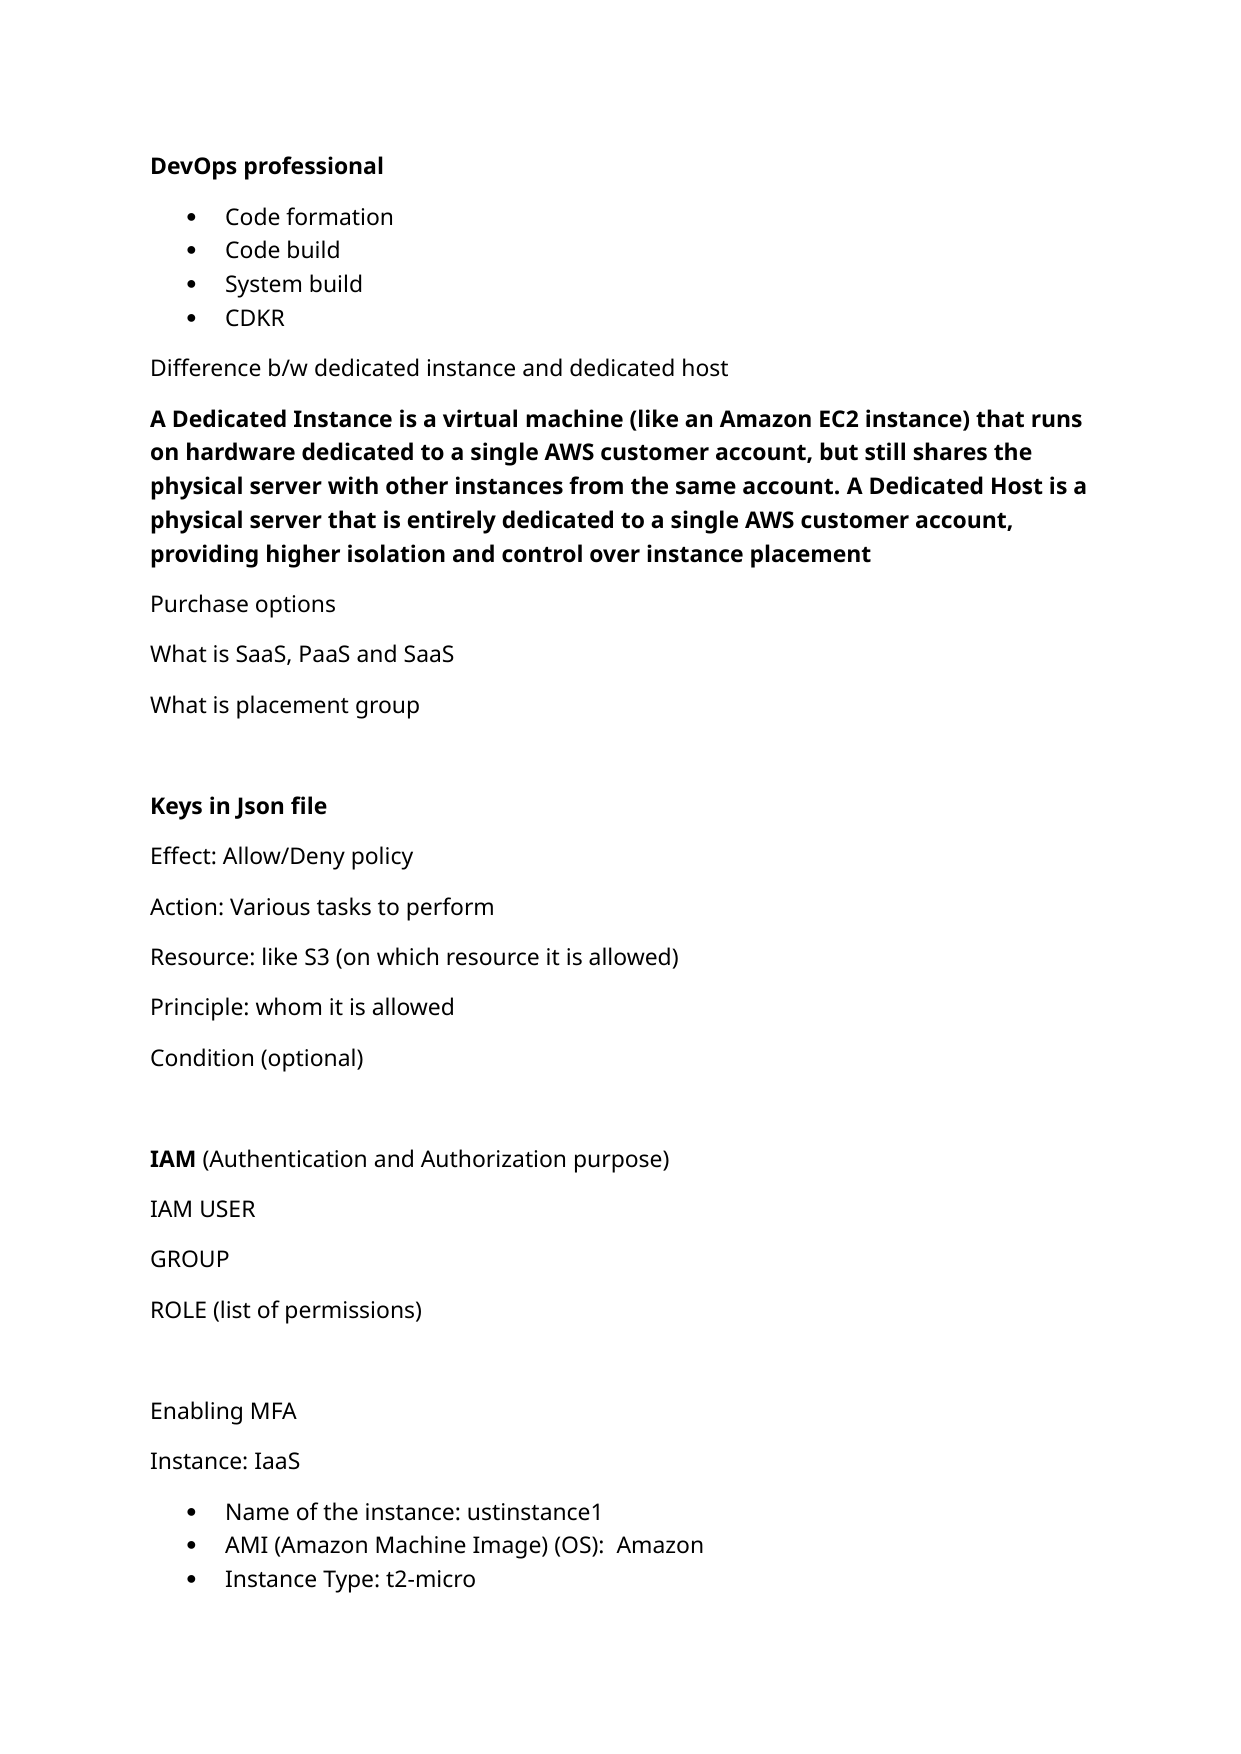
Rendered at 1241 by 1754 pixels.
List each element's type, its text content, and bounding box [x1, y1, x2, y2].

text Keys in Json file [150, 789, 1090, 821]
text What is SaaS, PaaS and SaaS [150, 638, 1090, 669]
text DevOps professional [150, 150, 1090, 181]
text GROUP [150, 1243, 1090, 1274]
text Action: Various tasks to perform [150, 890, 1090, 922]
text Resource: like S3 (on which resource it is allowed) [150, 941, 1090, 972]
list Instance Type: t2-micro [187, 1563, 1090, 1594]
list System build [187, 268, 1090, 299]
list Code formation [187, 200, 1090, 232]
list CDKR [187, 302, 1090, 333]
text Effect: Allow/Deny policy [150, 840, 1090, 871]
text Principle: whom it is allowed [150, 991, 1090, 1022]
list Name of the instance: ustinstance1 [187, 1495, 1090, 1527]
text IAM USER [150, 1193, 1090, 1224]
text Instance: IaaS [150, 1445, 1090, 1476]
text ROLE (list of permissions) [150, 1294, 1090, 1325]
list AMI (Amazon Machine Image) (OS): Amazon [187, 1529, 1090, 1560]
text Condition (optional) [150, 1042, 1090, 1073]
text IAM (Authentication and Authorization purpose) [150, 1142, 1090, 1174]
text A Dedicated Instance is a virtual machine (like an Amazon EC2 instance) that runs on hardware dedicated to a single AWS customer account, but still shares the physical server with other instances from the same account. A Dedicated Host is a physical server that is entirely dedicated to a single AWS customer account, providing higher isolation and control over instance placement [150, 402, 1090, 569]
text Purchase options [150, 588, 1090, 619]
text What is placement group [150, 689, 1090, 720]
text Difference b/w dedicated instance and dedicated host [150, 352, 1090, 383]
text Enabling MFA [150, 1394, 1090, 1426]
list Code build [187, 234, 1090, 265]
